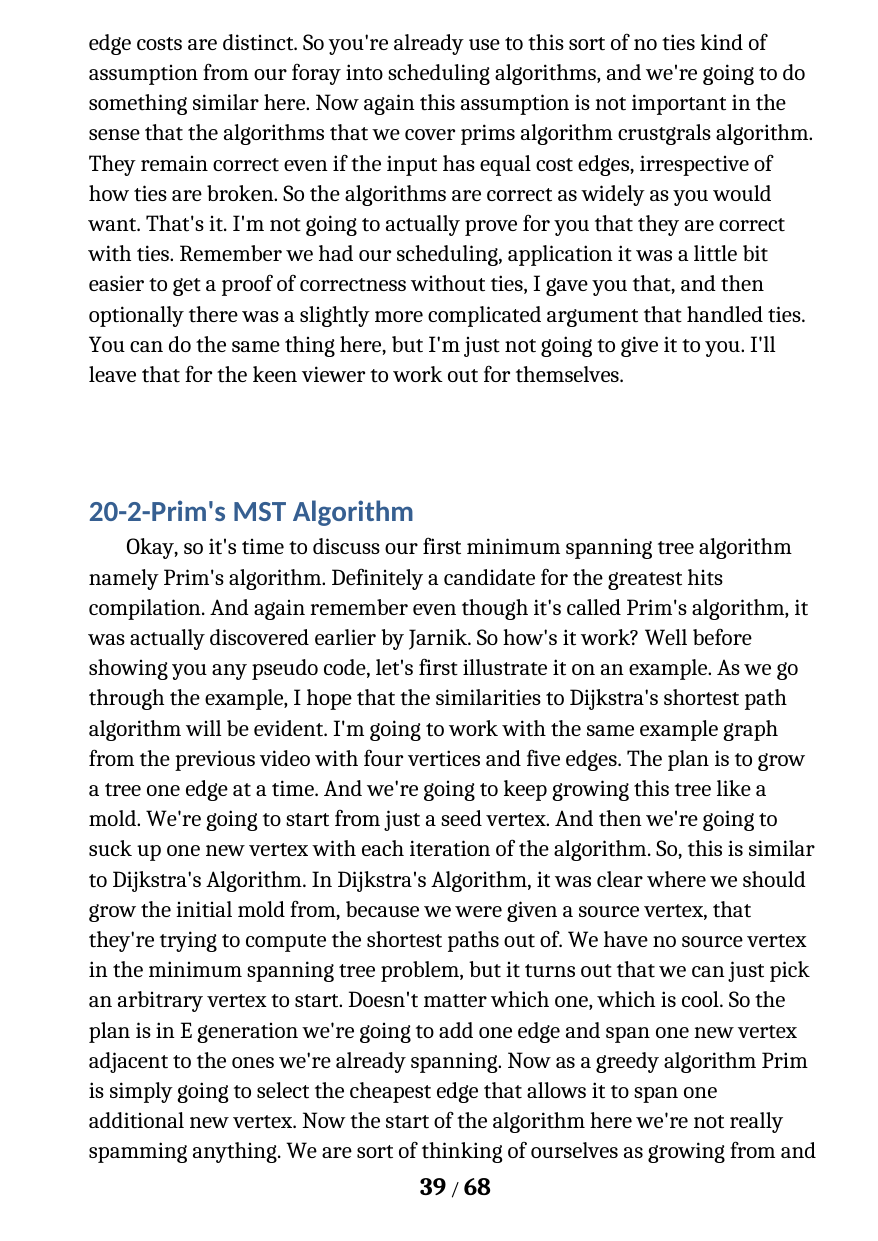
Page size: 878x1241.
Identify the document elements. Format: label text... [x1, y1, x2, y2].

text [89, 29, 818, 388]
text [89, 534, 818, 1164]
subtitle 20-2-Prim's MST Algorithm [89, 493, 818, 529]
